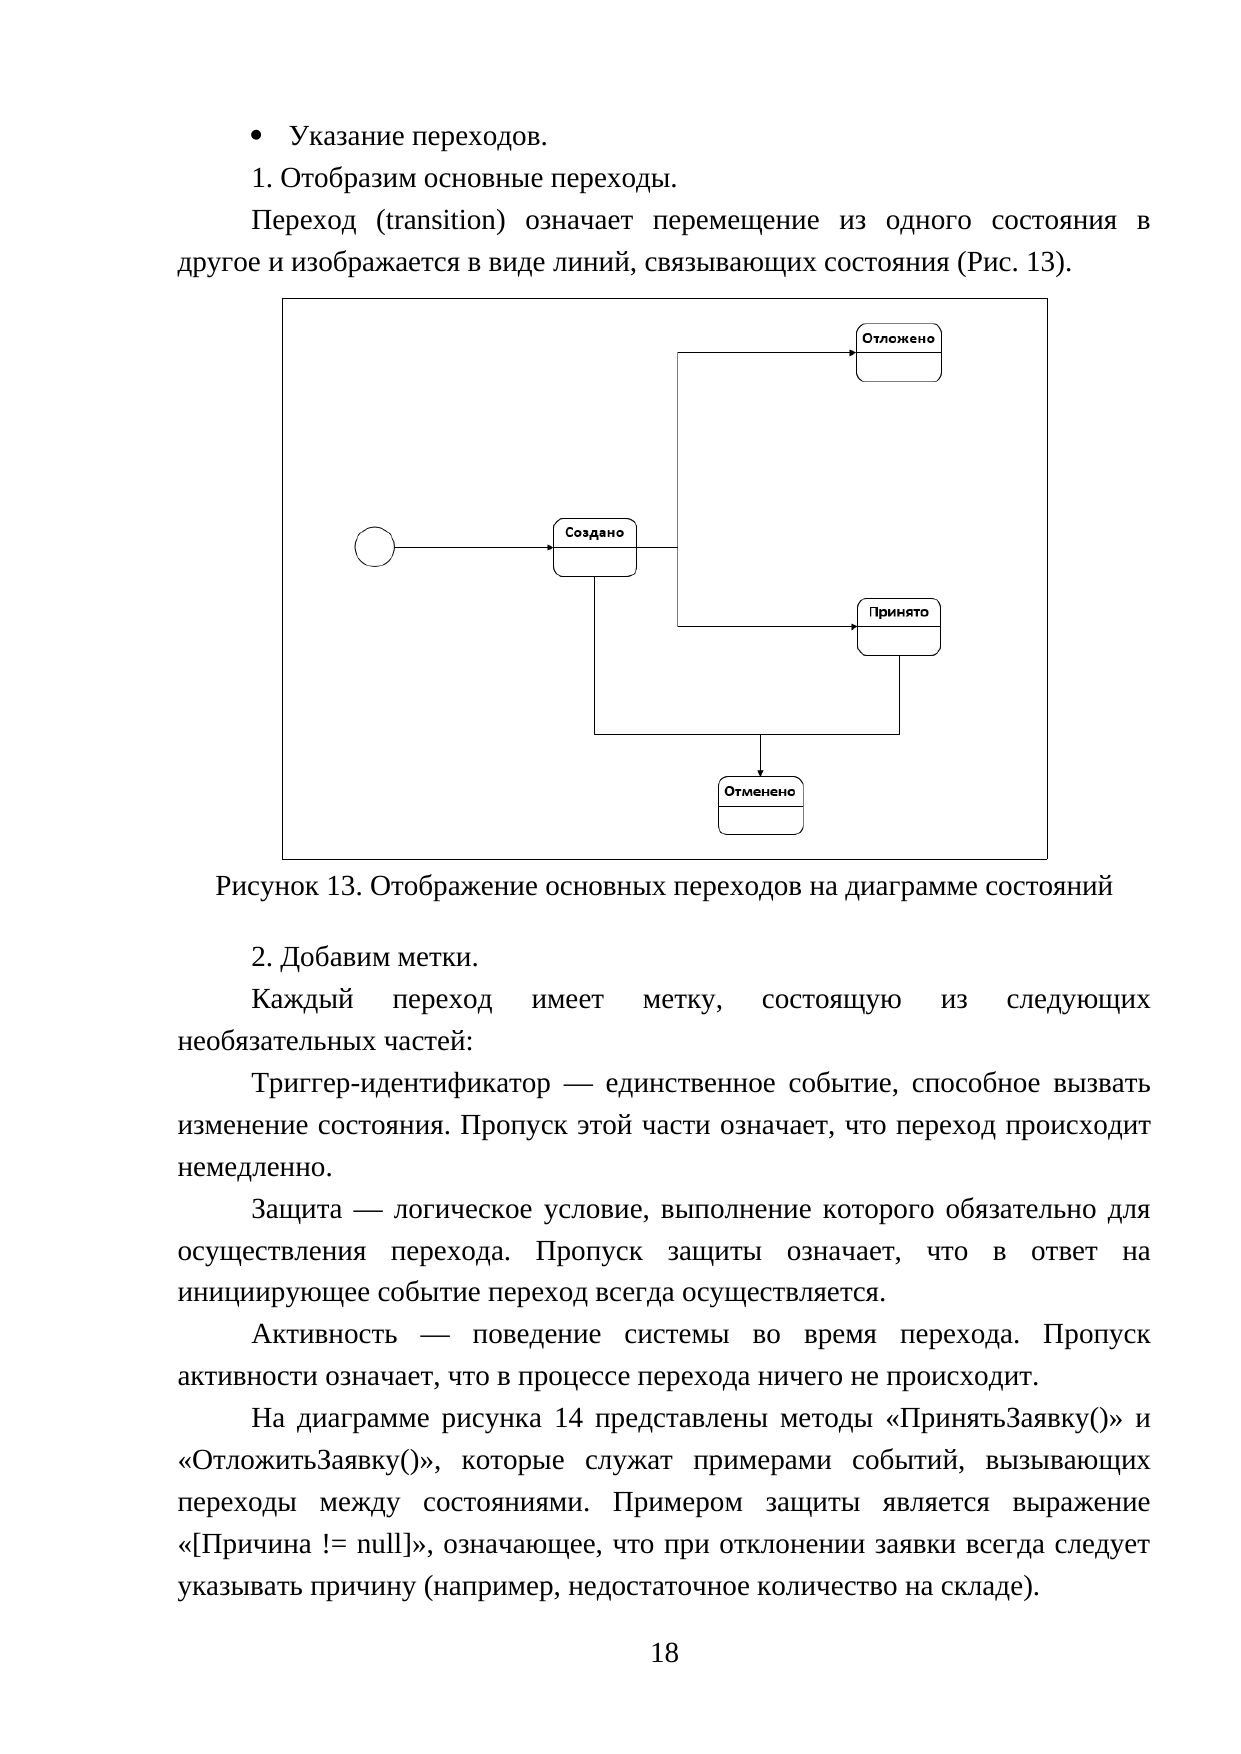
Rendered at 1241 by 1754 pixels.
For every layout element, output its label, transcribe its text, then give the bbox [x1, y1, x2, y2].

text Триггер-идентификатор — единственное событие, способное вызвать изменение состояния. Пропуск этой части означает, что переход происходит немедленно. [177, 1065, 1152, 1182]
text 1. Отобразим основные переходы. [177, 160, 1152, 194]
text Рисунок 13. Отображение основных переходов на диаграмме состояний [177, 868, 1152, 901]
text Каждый переход имеет метку, состоящую из следующих необязательных частей: [177, 981, 1152, 1057]
picture [283, 299, 1047, 859]
text Активность — поведение системы во время перехода. Пропуск активности означает, что в процессе перехода ничего не происходит. [177, 1316, 1152, 1392]
text Переход (transition) означает перемещение из одного состояния в другое и изображается в виде линий, связывающих состояния (Рис. 13). [177, 202, 1152, 277]
text 2. Добавим метки. [177, 939, 1152, 973]
list Указание переходов. [251, 118, 1152, 152]
text На диаграмме рисунка 14 представлены методы «ПринятьЗаявку()» и «ОтложитьЗаявку()», которые служат примерами событий, вызывающих переходы между состояниями. Примером защиты является выражение «[Причина != null]», означающее, что при отклонении заявки всегда следует указывать причину (например, недостаточное количество на складе). [177, 1400, 1152, 1601]
text Защита — логическое условие, выполнение которого обязательно для осуществления перехода. Пропуск защиты означает, что в ответ на инициирующее событие переход всегда осуществляется. [177, 1191, 1152, 1308]
